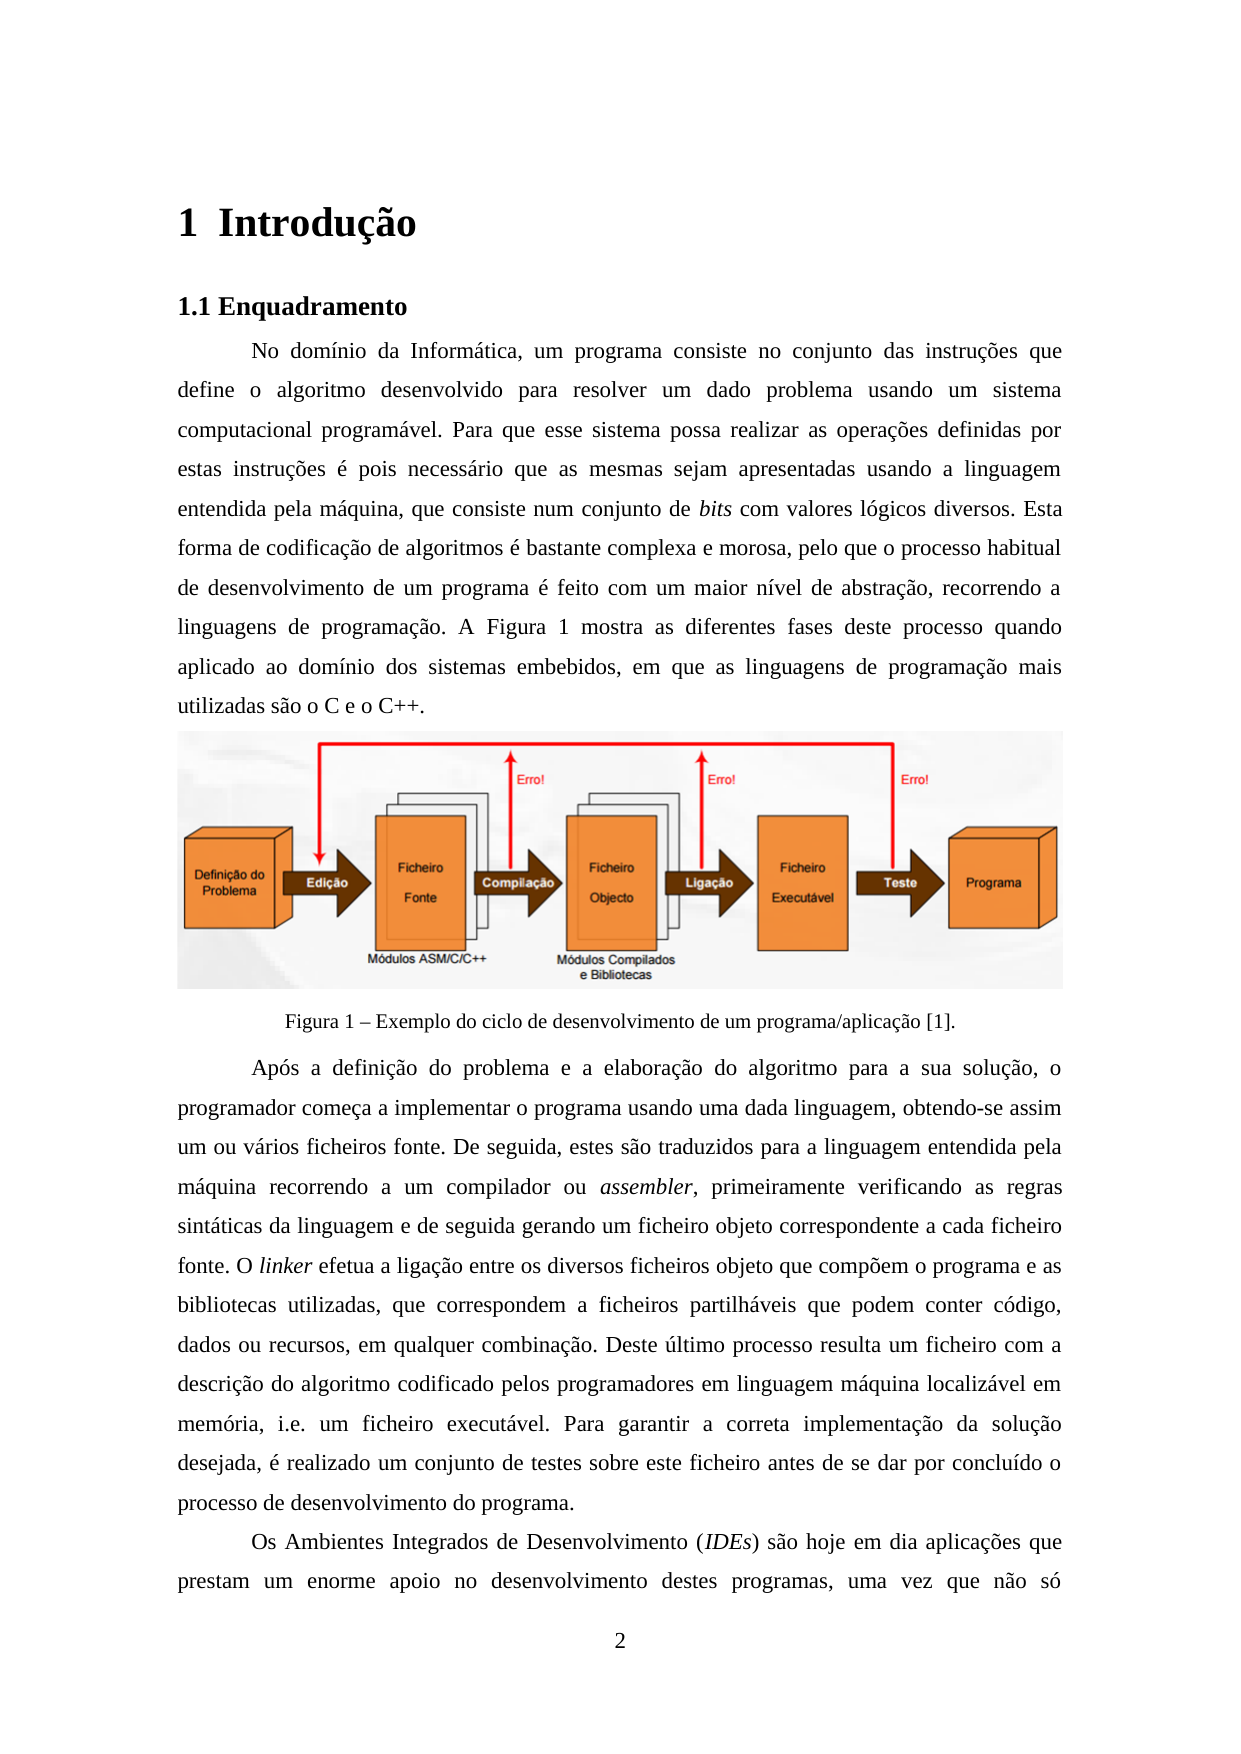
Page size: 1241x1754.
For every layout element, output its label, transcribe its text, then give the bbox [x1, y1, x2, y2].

text Após a definição do problema e a elaboração do algoritmo para a sua solução, o programador começa a implementar o programa usando uma dada linguagem, obtendo-se assim um ou vários ficheiros fonte. De seguida, estes são traduzidos para a linguagem entendida pela máquina recorrendo a um compilador ou assembler, primeiramente verificando as regras sintáticas da linguagem e de seguida gerando um ficheiro objeto correspondente a cada ficheiro fonte. O linker efetua a ligação entre os diversos ficheiros objeto que compõem o programa e as bibliotecas utilizadas, que correspondem a ficheiros partilháveis que podem conter código, dados ou recursos, em qualquer combinação. Deste último processo resulta um ficheiro com a descrição do algoritmo codificado pelos programadores em linguagem máquina localizável em memória, i.e. um ficheiro executável. Para garantir a correta implementação da solução desejada, é realizado um conjunto de testes sobre este ficheiro antes de se dar por concluído o processo de desenvolvimento do programa. [177, 1054, 1063, 1515]
text Enquadramento [177, 290, 1063, 321]
picture [177, 731, 1063, 989]
text Figura 1 – Exemplo do ciclo de desenvolvimento de um programa/aplicação [1]. [177, 1009, 1063, 1033]
text Introdução [177, 198, 1063, 246]
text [177, 1528, 1063, 1594]
text No domínio da Informática, um programa consiste no conjunto das instruções que define o algoritmo desenvolvido para resolver um dado problema usando um sistema computacional programável. Para que esse sistema possa realizar as operações definidas por estas instruções é pois necessário que as mesmas sejam apresentadas usando a linguagem entendida pela máquina, que consiste num conjunto de bits com valores lógicos diversos. Esta forma de codificação de algoritmos é bastante complexa e morosa, pelo que o processo habitual de desenvolvimento de um programa é feito com um maior nível de abstração, recorrendo a linguagens de programação. A Figura 1 mostra as diferentes fases deste processo quando aplicado ao domínio dos sistemas embebidos, em que as linguagens de programação mais utilizadas são o C e o C++. [177, 337, 1063, 719]
